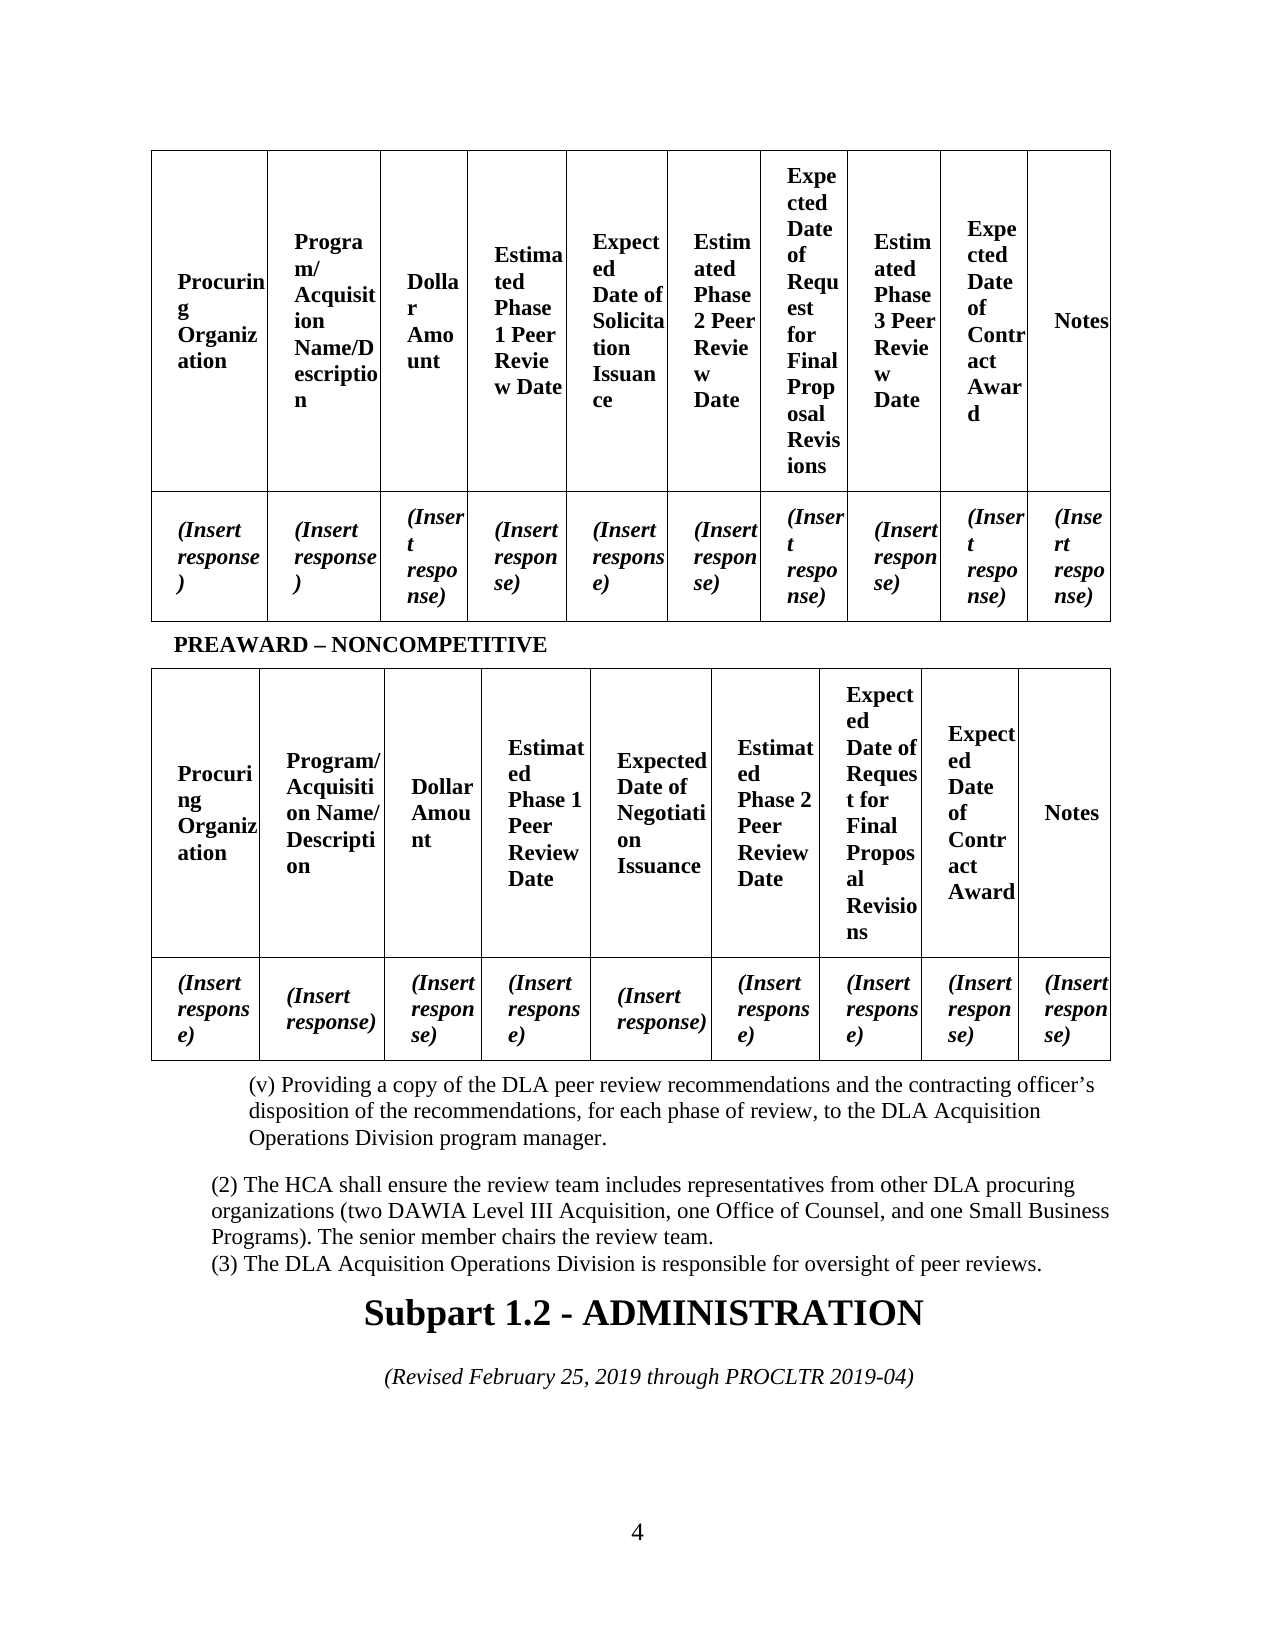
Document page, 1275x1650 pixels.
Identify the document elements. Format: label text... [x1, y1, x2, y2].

table_cell (Insert response) [1028, 492, 1110, 621]
table_cell (Insert response) [922, 958, 1018, 1060]
table_cell (Insert response) [668, 492, 760, 621]
table_cell (Insert response) [820, 958, 921, 1060]
text (Revised February 25, 2019 through PROCLTR 2019-04) [163, 1353, 1135, 1400]
table_cell (Insert response) [468, 492, 566, 621]
table_header Expected Date of Request for Final Proposal Revisions [820, 669, 921, 956]
table_cell (Insert response) [1019, 958, 1110, 1060]
table_cell (Insert response) [567, 492, 667, 621]
table_cell (Insert response) [712, 958, 819, 1060]
table_header Expected Date of Negotiation Issuance [591, 669, 711, 956]
table_cell (Insert response) [848, 492, 940, 621]
table_header Program/Acquisition Name/ Description [260, 669, 384, 956]
table_header Program/Acquisition Name/Description [268, 151, 380, 491]
table_cell (Insert response) [260, 958, 384, 1060]
table_cell (Insert response) [482, 958, 590, 1060]
subtitle Subpart 1.2 - ADMINISTRATION [162, 1291, 1125, 1334]
table_header Procuring Organization [152, 669, 259, 956]
table_cell (Insert response) [591, 958, 711, 1060]
text (3) The DLA Acquisition Operations Division is responsible for oversight of peer reviews. [201, 1250, 1135, 1287]
table_header Expected Date of Solicitation Issuance [567, 151, 667, 491]
table_cell (Insert response) [381, 492, 467, 621]
table_header Estimated Phase 1 Peer Review Date [482, 669, 590, 956]
table_cell (Insert response) [761, 492, 847, 621]
table_header Dollar Amount [381, 151, 467, 491]
text PREAWARD – NONCOMPETITIVE [163, 621, 1135, 668]
table_header Notes [1028, 151, 1110, 491]
table_header Dollar Amount [385, 669, 481, 956]
table_header Expected Date of Request for Final Proposal Revisions [761, 151, 847, 491]
table_header Estimated Phase 2 Peer Review Date [712, 669, 819, 956]
table_header Expected Date of Contract Award [922, 669, 1018, 956]
table_cell (Insert response) [268, 492, 380, 621]
table_cell (Insert response) [941, 492, 1027, 621]
table_header Notes [1019, 669, 1110, 956]
table_header Estimated Phase 3 Peer Review Date [848, 151, 940, 491]
table_cell (Insert response) [152, 492, 267, 621]
table_cell (Insert response) [385, 958, 481, 1060]
text (2) The HCA shall ensure the review team includes representatives from other DLA procuring organizations (two DAWIA Level III Acquisition, one Office of Counsel, and one Small Business Programs). The senior member chairs the review team. [201, 1160, 1135, 1250]
table_cell (Insert response) [152, 958, 259, 1060]
text (v) Providing a copy of the DLA peer review recommendations and the contracting officer’s disposition of the recommendations, for each phase of review, to the DLA Acquisition Operations Division program manager. [238, 1060, 1135, 1160]
table_header Estimated Phase 1 Peer Review Date [468, 151, 566, 491]
table_header Procuring Organization [152, 151, 267, 491]
table_header Expected Date of Contract Award [941, 151, 1027, 491]
table_header Estimated Phase 2 Peer Review Date [668, 151, 760, 491]
